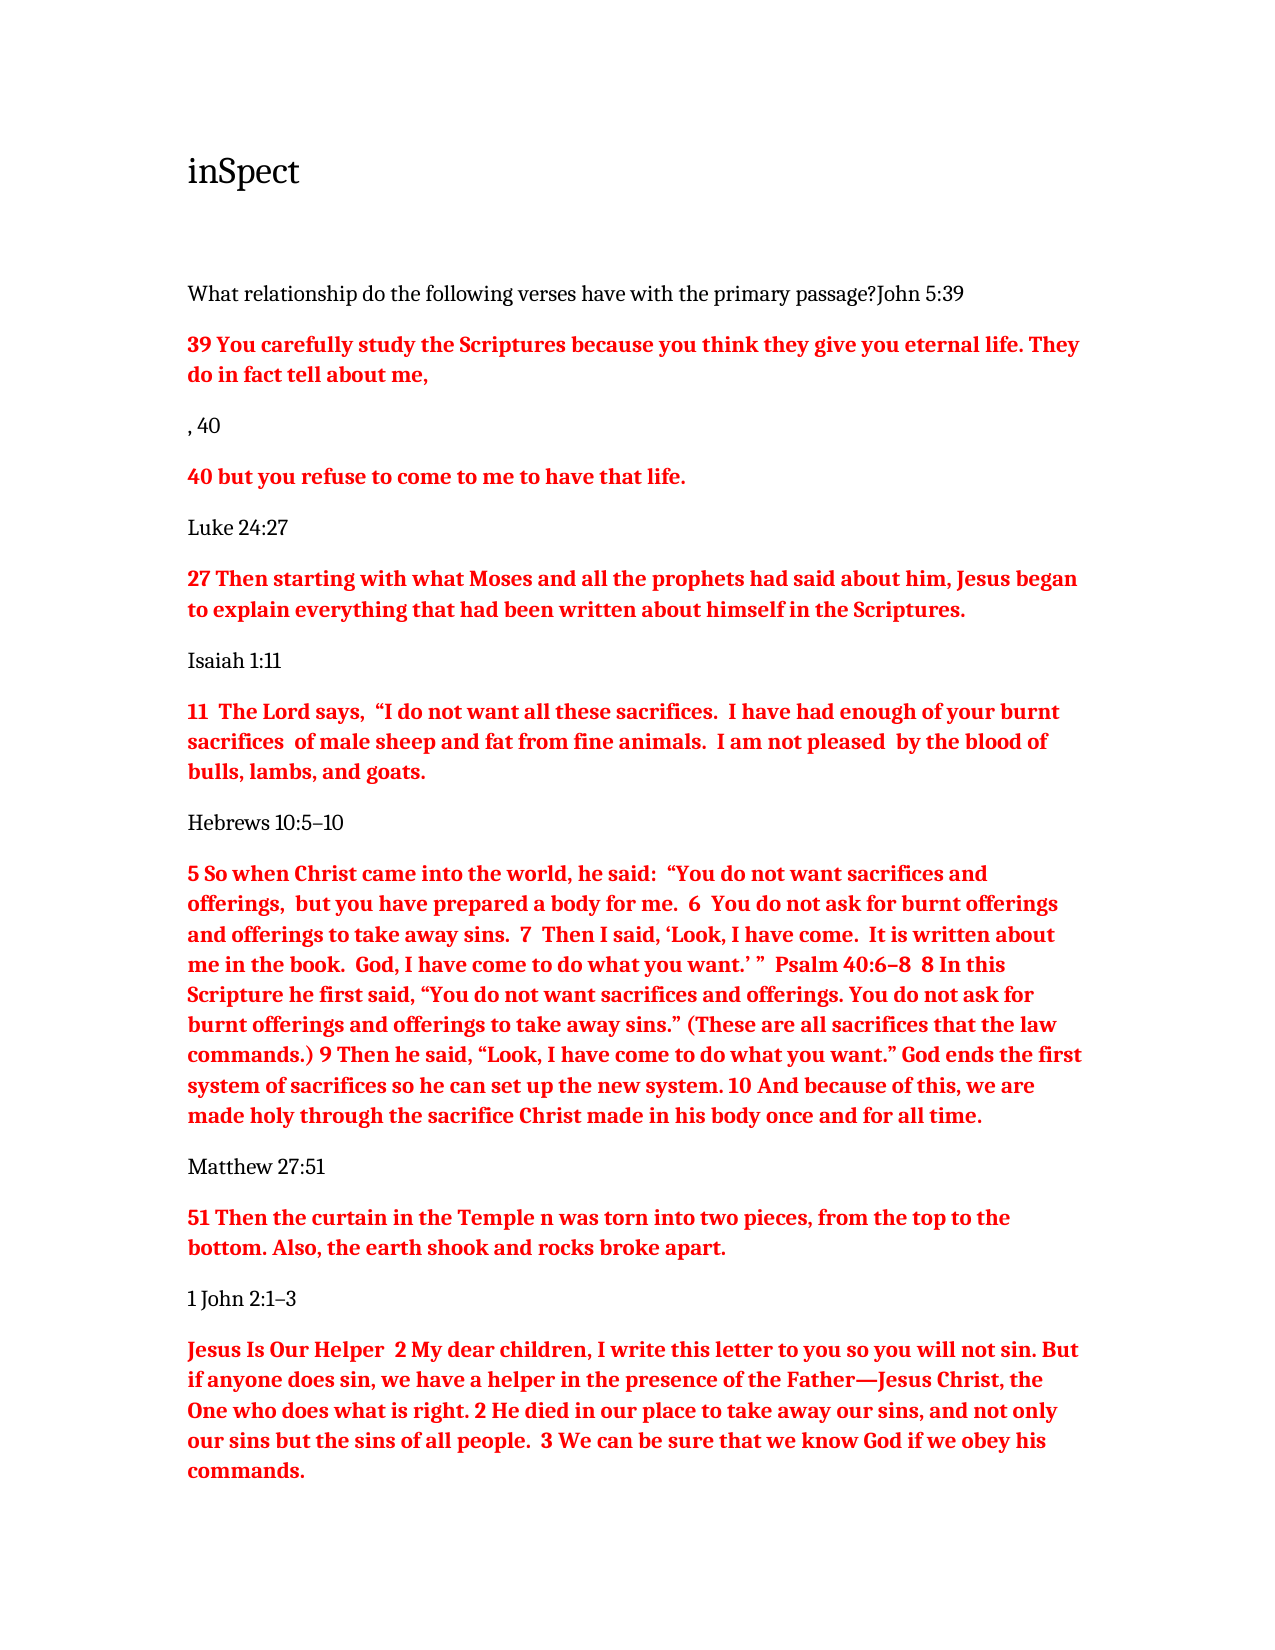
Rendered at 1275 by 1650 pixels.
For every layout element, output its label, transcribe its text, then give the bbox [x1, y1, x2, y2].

text 5 So when Christ came into the world, he said: “You do not want sacrifices and offerings, but you have prepared a body for me. 6 You do not ask for burnt offerings and offerings to take away sins. 7 Then I said, ‘Look, I have come. It is written about me in the book. God, I have come to do what you want.’ ” Psalm 40:6–8 8 In this Scripture he first said, “You do not want sacrifices and offerings. You do not ask for burnt offerings and offerings to take away sins.” (These are all sacrifices that the law commands.) 9 Then he said, “Look, I have come to do what you want.” God ends the first system of sacrifices so he can set up the new system. 10 And because of this, we are made holy through the sacrifice Christ made in his body once and for all time. [187, 861, 1087, 1129]
text Isaiah 1:11 [187, 647, 1087, 674]
text What relationship do the following verses have with the primary passage?John 5:39 [187, 220, 1087, 307]
text Matthew 27:51 [187, 1154, 1087, 1180]
text 11 The Lord says, “I do not want all these sacrifices. I have had enough of your burnt sacrifices of male sheep and fat from fine animals. I am not pleased by the blood of bulls, lambs, and goats. [187, 698, 1087, 785]
text 51 Then the curtain in the Temple n was torn into two pieces, from the top to the bottom. Also, the earth shook and rocks broke apart. [187, 1205, 1087, 1261]
text , 40 [187, 413, 1087, 439]
text 39 You carefully study the Scriptures because you think they give you eternal life. They do in fact tell about me, [187, 332, 1087, 388]
text Jesus Is Our Helper 2 My dear children, I write this letter to you so you will not sin. But if anyone does sin, we have a helper in the presence of the Father—Jesus Christ, the One who does what is right. 2 He died in our place to take away our sins, and not only our sins but the sins of all people. 3 We can be sure that we know God if we obey his commands. [187, 1337, 1087, 1484]
text inSpect [187, 150, 1087, 193]
text Luke 24:27 [187, 515, 1087, 542]
text 27 Then starting with what Moses and all the prophets had said about him, Jesus began to explain everything that had been written about himself in the Scriptures. [187, 566, 1087, 623]
text 40 but you refuse to come to me to have that life. [187, 464, 1087, 491]
text 1 John 2:1–3 [187, 1286, 1087, 1312]
text Hebrews 10:5–10 [187, 810, 1087, 836]
